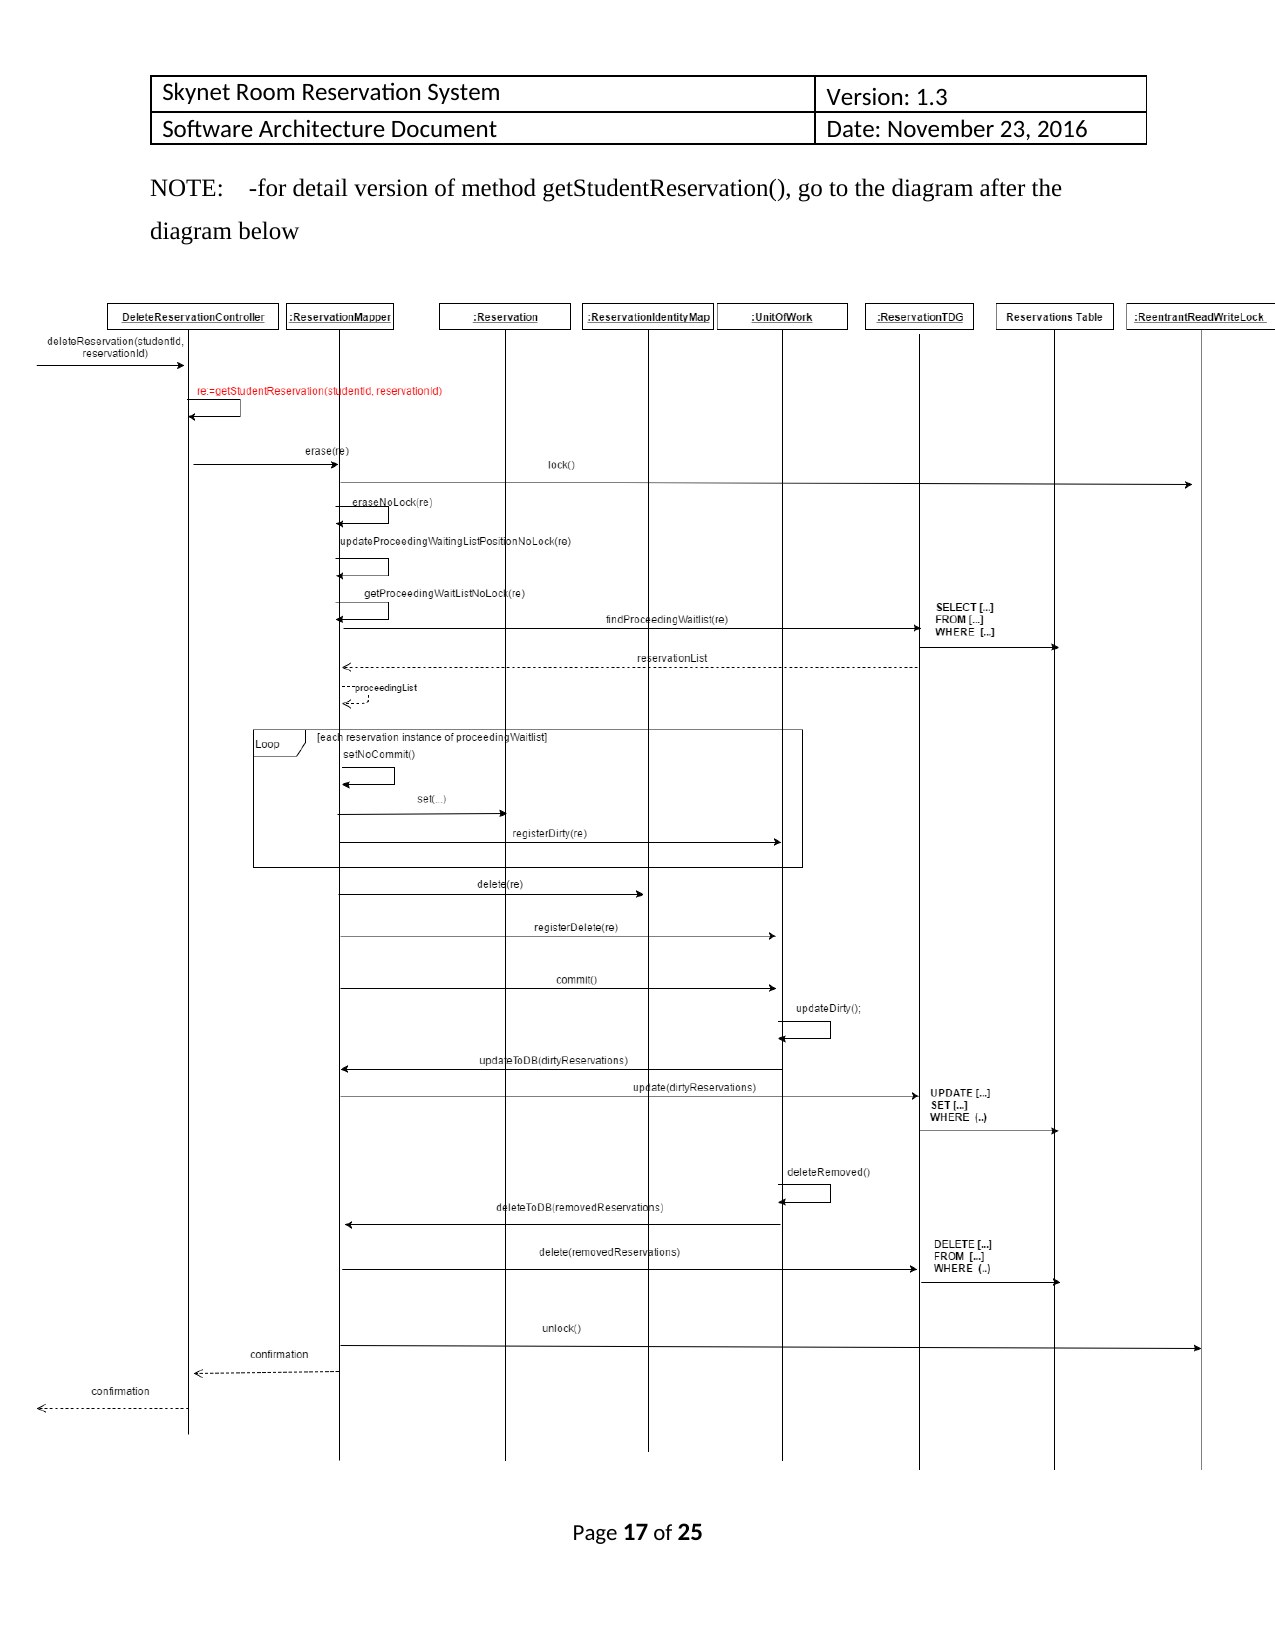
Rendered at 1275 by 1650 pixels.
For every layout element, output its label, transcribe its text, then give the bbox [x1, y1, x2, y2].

text NOTE: -for detail version of method getStudentReservation(), go to the diagram after the diagram below [150, 173, 1125, 245]
